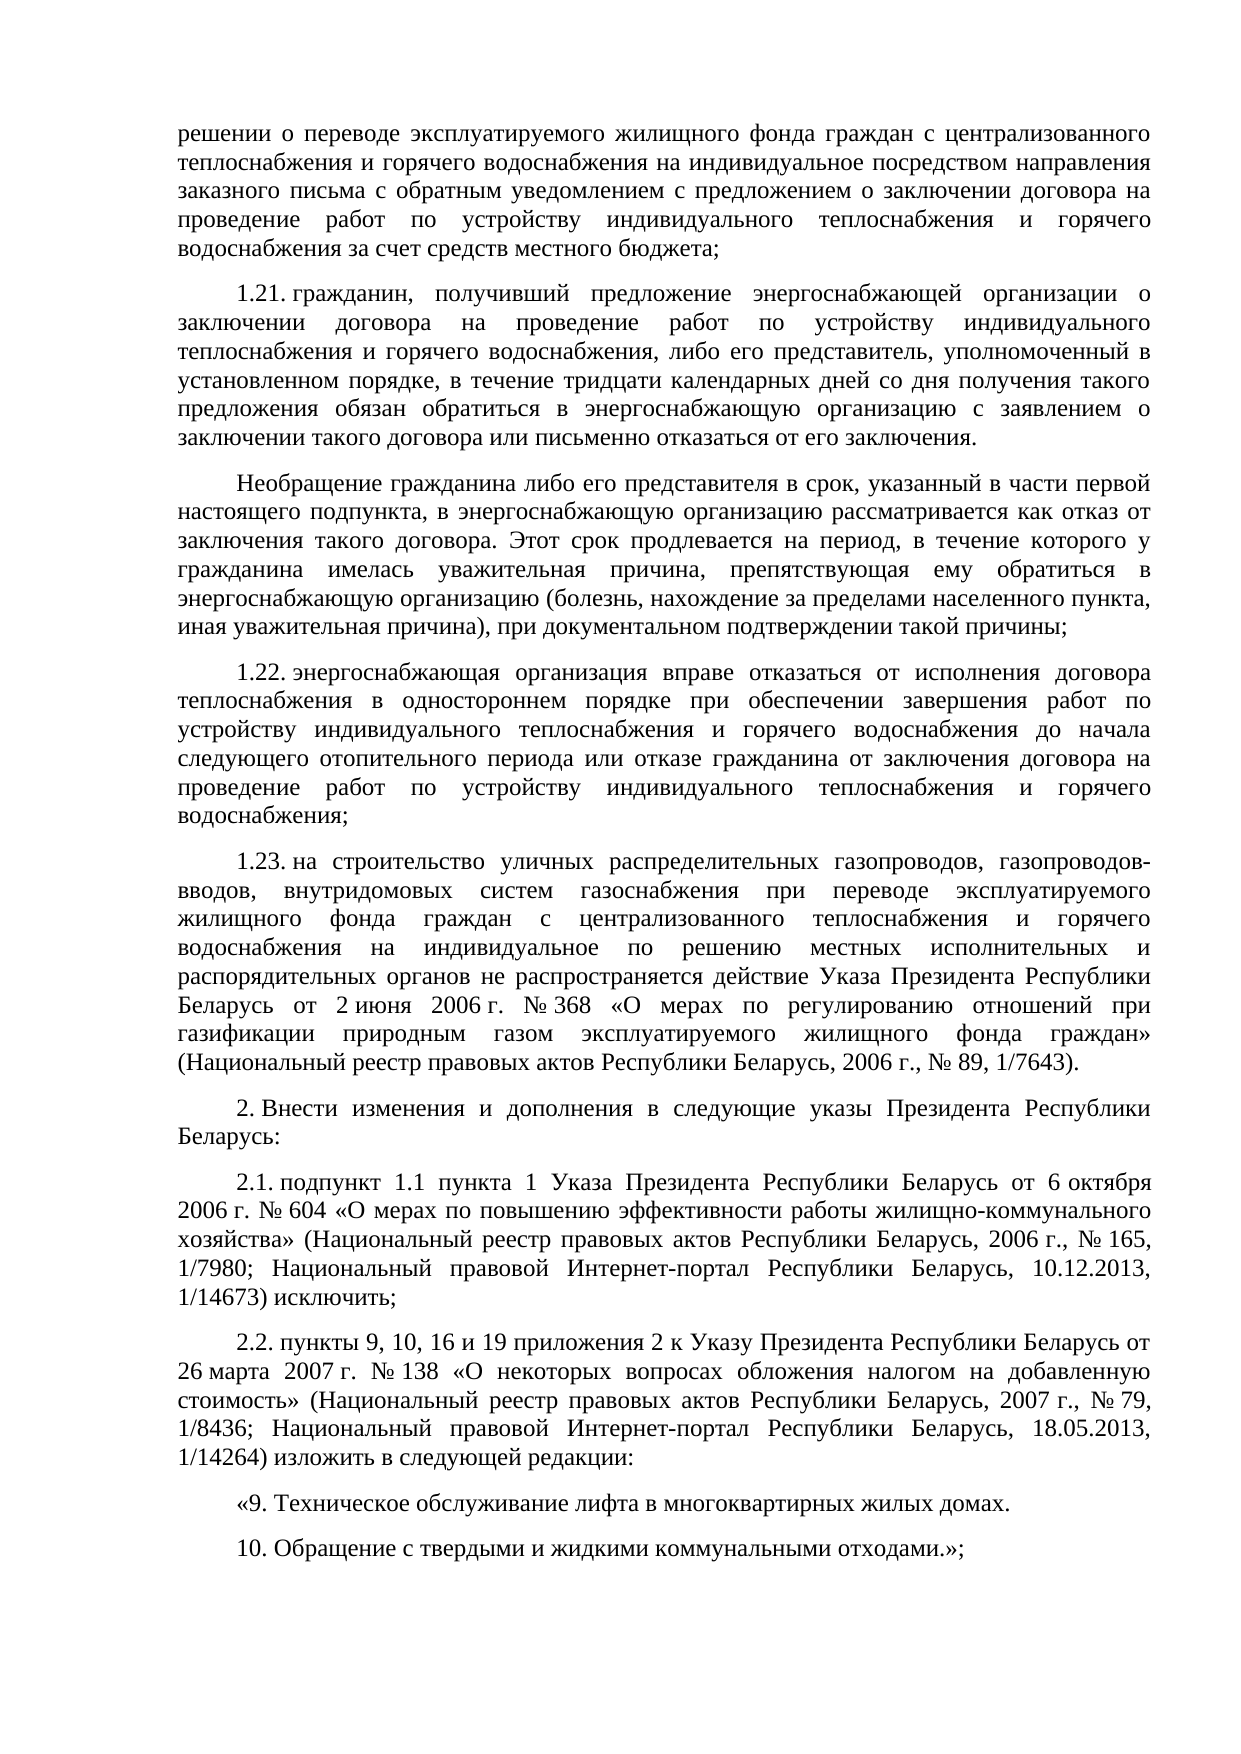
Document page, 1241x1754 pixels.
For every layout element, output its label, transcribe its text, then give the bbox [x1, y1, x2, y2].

text 2.1. подпункт 1.1 пункта 1 Указа Президента Республики Беларусь от 6 октября 2006 г. № 604 «О мерах по повышению эффективности работы жилищно-коммунального хозяйства» (Национальный реестр правовых актов Республики Беларусь, 2006 г., № 165, 1/7980; Национальный правовой Интернет-портал Республики Беларусь, 10.12.2013, 1/14673) исключить; [177, 1167, 1152, 1311]
text 2.2. пункты 9, 10, 16 и 19 приложения 2 к Указу Президента Республики Беларусь от 26 марта 2007 г. № 138 «О некоторых вопросах обложения налогом на добавленную стоимость» (Национальный реестр правовых актов Республики Беларусь, 2007 г., № 79, 1/8436; Национальный правовой Интернет-портал Республики Беларусь, 18.05.2013, 1/14264) изложить в следующей редакции: [177, 1327, 1152, 1471]
text Необращение гражданина либо его представителя в срок, указанный в части первой настоящего подпункта, в энергоснабжающую организацию рассматривается как отказ от заключения такого договора. Этот срок продлевается на период, в течение которого у гражданина имелась уважительная причина, препятствующая ему обратиться в энергоснабжающую организацию (болезнь, нахождение за пределами населенного пункта, иная уважительная причина), при документальном подтверждении такой причины; [177, 468, 1152, 640]
text 1.21. гражданин, получивший предложение энергоснабжающей организации о заключении договора на проведение работ по устройству индивидуального теплоснабжения и горячего водоснабжения, либо его представитель, уполномоченный в установленном порядке, в течение тридцати календарных дней со дня получения такого предложения обязан обратиться в энергоснабжающую организацию с заявлением о заключении такого договора или письменно отказаться от его заключения. [177, 278, 1152, 451]
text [177, 118, 1152, 262]
text 10. Обращение с твердыми и жидкими коммунальными отходами.»; [177, 1533, 1152, 1562]
text 1.23. на строительство уличных распределительных газопроводов, газопроводов-вводов, внутридомовых систем газоснабжения при переводе эксплуатируемого жилищного фонда граждан с централизованного теплоснабжения и горячего водоснабжения на индивидуальное по решению местных исполнительных и распорядительных органов не распространяется действие Указа Президента Республики Беларусь от 2 июня 2006 г. № 368 «О мерах по регулированию отношений при газификации природным газом эксплуатируемого жилищного фонда граждан» (Национальный реестр правовых актов Республики Беларусь, 2006 г., № 89, 1/7643). [177, 846, 1152, 1076]
text «9. Техническое обслуживание лифта в многоквартирных жилых домах. [177, 1488, 1152, 1516]
text 1.22. энергоснабжающая организация вправе отказаться от исполнения договора теплоснабжения в одностороннем порядке при обеспечении завершения работ по устройству индивидуального теплоснабжения и горячего водоснабжения до начала следующего отопительного периода или отказе гражданина от заключения договора на проведение работ по устройству индивидуального теплоснабжения и горячего водоснабжения; [177, 657, 1152, 829]
text 2. Внести изменения и дополнения в следующие указы Президента Республики Беларусь: [177, 1093, 1152, 1150]
